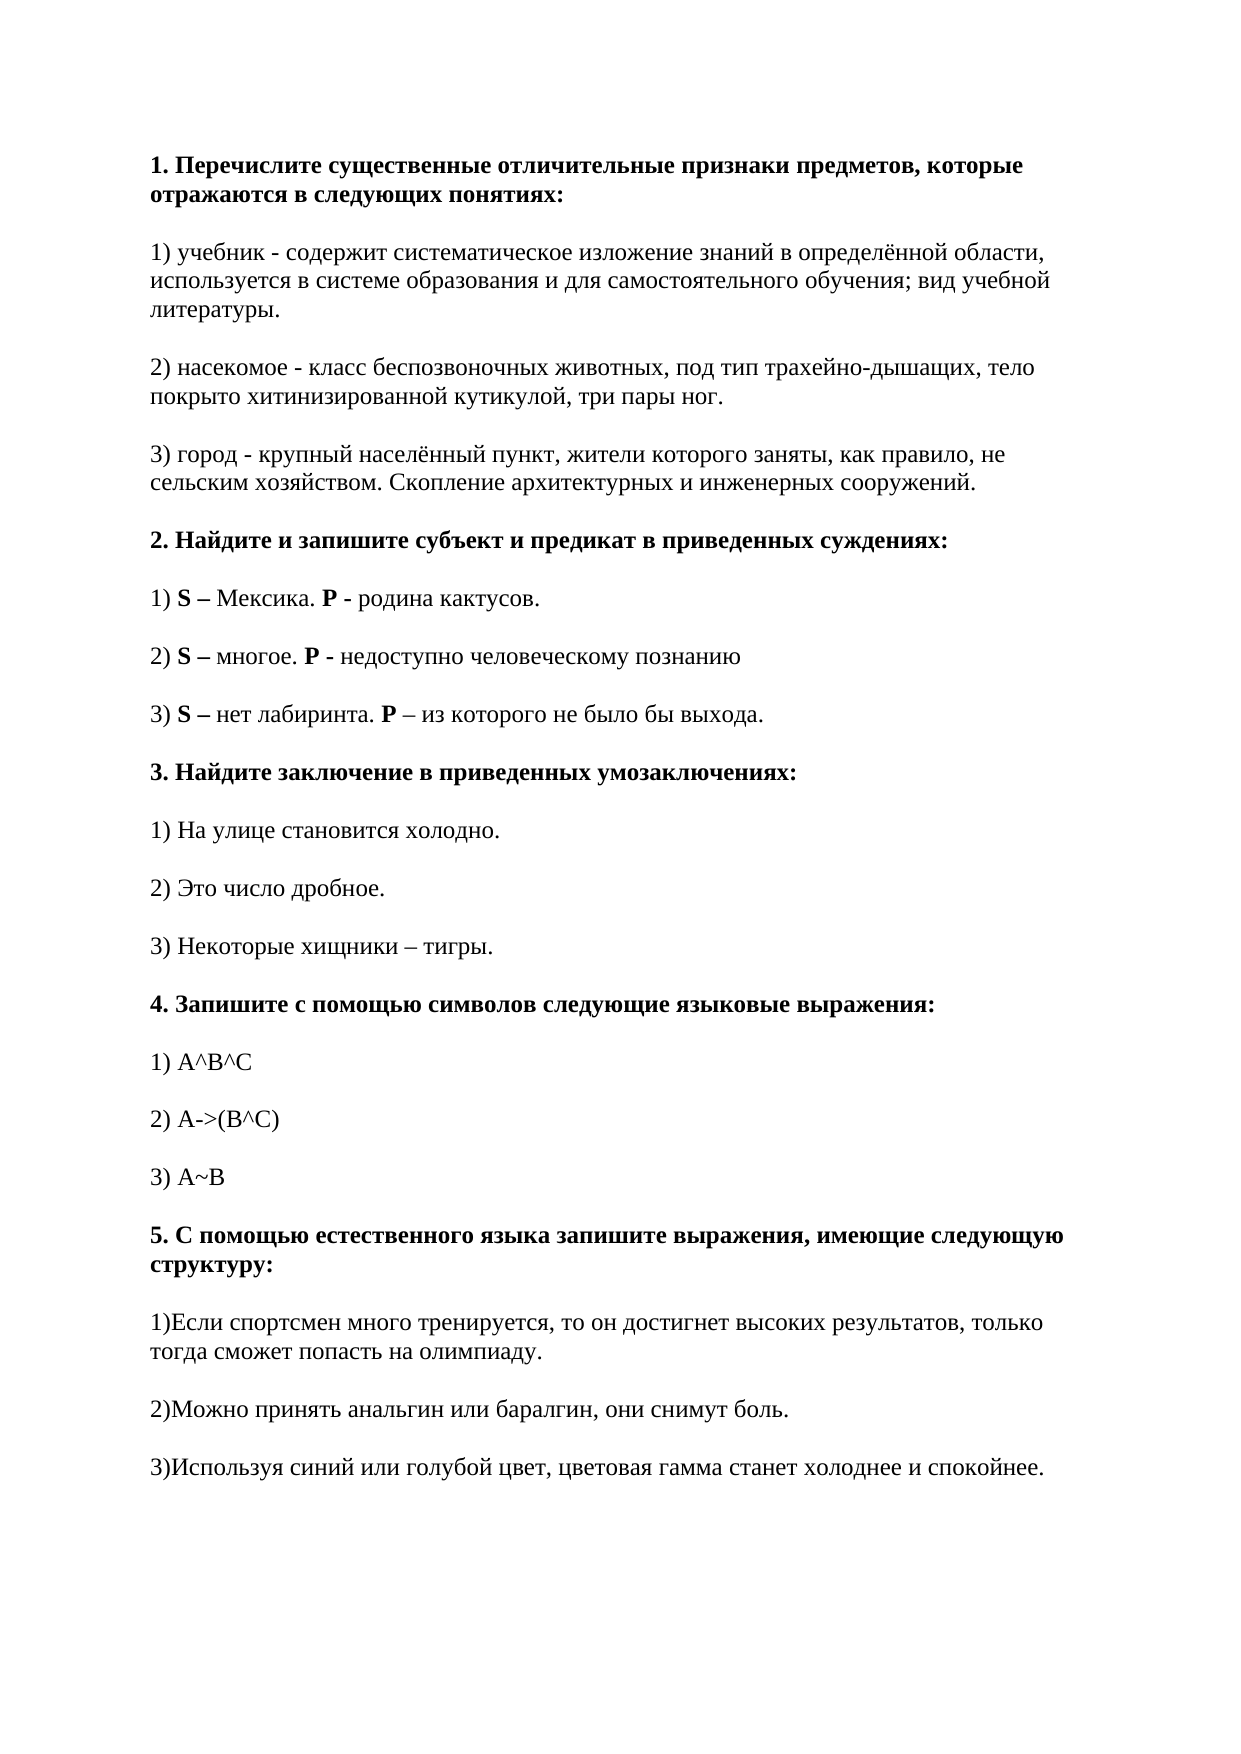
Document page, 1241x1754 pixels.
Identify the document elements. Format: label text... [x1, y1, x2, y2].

text 5. С помощью естественного языка запишите выражения, имеющие следующую структуру: [150, 1220, 1090, 1278]
text 2)Можно принять анальгин или баралгин, они снимут боль. [150, 1394, 1090, 1422]
text 1) A^B^C [150, 1047, 1090, 1075]
text 2) Это число дробное. [150, 873, 1090, 902]
text 4. Запишите с помощью символов следующие языковые выражения: [150, 989, 1090, 1017]
text 3) S – нет лабиринта. P – из которого не было бы выхода. [150, 699, 1090, 728]
text 1)Если спортсмен много тренируется, то он достигнет высоких результатов, только тогда сможет попасть на олимпиаду. [150, 1307, 1090, 1364]
text 3. Найдите заключение в приведенных умозаключениях: [150, 757, 1090, 786]
text 3) Некоторые хищники – тигры. [150, 931, 1090, 959]
text 2) насекомое - класс беспозвоночных животных, под тип трахейно-дышащих, тело покрыто хитинизированной кутикулой, три пары ног. [150, 352, 1090, 409]
text 2. Найдите и запишите субъект и предикат в приведенных суждениях: [150, 525, 1090, 554]
text 3) A~B [150, 1162, 1090, 1191]
text 1) На улице становится холодно. [150, 815, 1090, 844]
text 3) город - крупный населённый пункт, жители которого заняты, как правило, не сельским хозяйством. Скопление архитектурных и инженерных сооружений. [150, 439, 1090, 496]
text 2) S – многое. P - недоступно человеческому познанию [150, 641, 1090, 670]
text 2) A->(B^C) [150, 1104, 1090, 1133]
text 1. Перечислите существенные отличительные признаки предметов, которые отражаются в следующих понятиях: [150, 150, 1090, 207]
text 1) учебник - содержит систематическое изложение знаний в определённой области, используется в системе образования и для самостоятельного обучения; вид учебной литературы. [150, 237, 1090, 323]
text 3)Используя синий или голубой цвет, цветовая гамма станет холоднее и спокойнее. [150, 1452, 1090, 1480]
text 1) S – Мексика. P - родина кактусов. [150, 583, 1090, 612]
